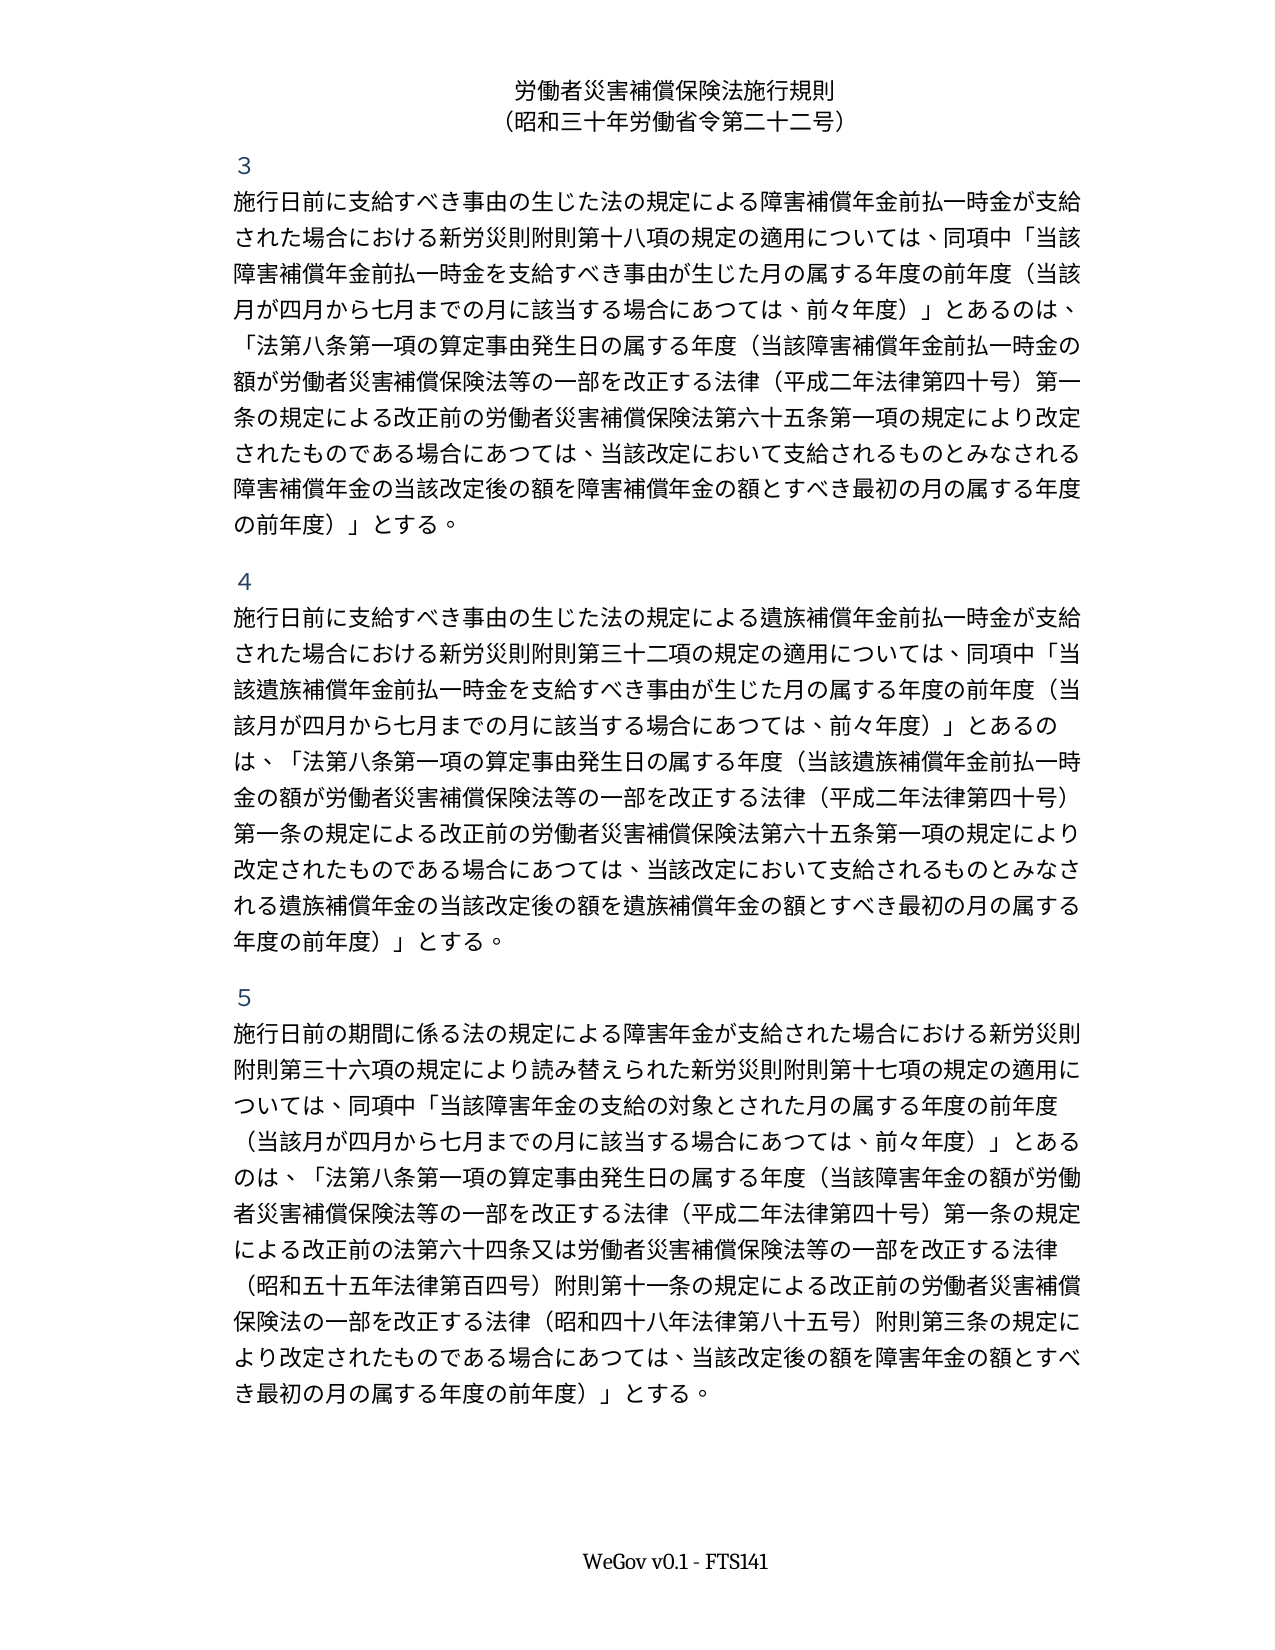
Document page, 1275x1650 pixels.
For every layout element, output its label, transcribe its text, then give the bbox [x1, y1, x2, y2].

subtitle ４ [233, 566, 1087, 597]
subtitle ３ [233, 150, 1087, 181]
text 施行日前に支給すべき事由の生じた法の規定による遺族補償年金前払一時金が支給された場合における新労災則附則第三十二項の規定の適用については、同項中「当該遺族補償年金前払一時金を支給すべき事由が生じた月の属する年度の前年度（当該月が四月から七月までの月に該当する場合にあつては、前々年度）」とあるのは、「法第八条第一項の算定事由発生日の属する年度（当該遺族補償年金前払一時金の額が労働者災害補償保険法等の一部を改正する法律（平成二年法律第四十号）第一条の規定による改正前の労働者災害補償保険法第六十五条第一項の規定により改定されたものである場合にあつては、当該改定において支給されるものとみなされる遺族補償年金の当該改定後の額を遺族補償年金の額とすべき最初の月の属する年度の前年度）」とする。 [233, 602, 1087, 957]
text 施行日前の期間に係る法の規定による障害年金が支給された場合における新労災則附則第三十六項の規定により読み替えられた新労災則附則第十七項の規定の適用については、同項中「当該障害年金の支給の対象とされた月の属する年度の前年度（当該月が四月から七月までの月に該当する場合にあつては、前々年度）」とあるのは、「法第八条第一項の算定事由発生日の属する年度（当該障害年金の額が労働者災害補償保険法等の一部を改正する法律（平成二年法律第四十号）第一条の規定による改正前の法第六十四条又は労働者災害補償保険法等の一部を改正する法律（昭和五十五年法律第百四号）附則第十一条の規定による改正前の労働者災害補償保険法の一部を改正する法律（昭和四十八年法律第八十五号）附則第三条の規定により改定されたものである場合にあつては、当該改定後の額を障害年金の額とすべき最初の月の属する年度の前年度）」とする。 [233, 1018, 1087, 1409]
text 施行日前に支給すべき事由の生じた法の規定による障害補償年金前払一時金が支給された場合における新労災則附則第十八項の規定の適用については、同項中「当該障害補償年金前払一時金を支給すべき事由が生じた月の属する年度の前年度（当該月が四月から七月までの月に該当する場合にあつては、前々年度）」とあるのは、「法第八条第一項の算定事由発生日の属する年度（当該障害補償年金前払一時金の額が労働者災害補償保険法等の一部を改正する法律（平成二年法律第四十号）第一条の規定による改正前の労働者災害補償保険法第六十五条第一項の規定により改定されたものである場合にあつては、当該改定において支給されるものとみなされる障害補償年金の当該改定後の額を障害補償年金の額とすべき最初の月の属する年度の前年度）」とする。 [233, 186, 1087, 541]
subtitle ５ [233, 982, 1087, 1013]
